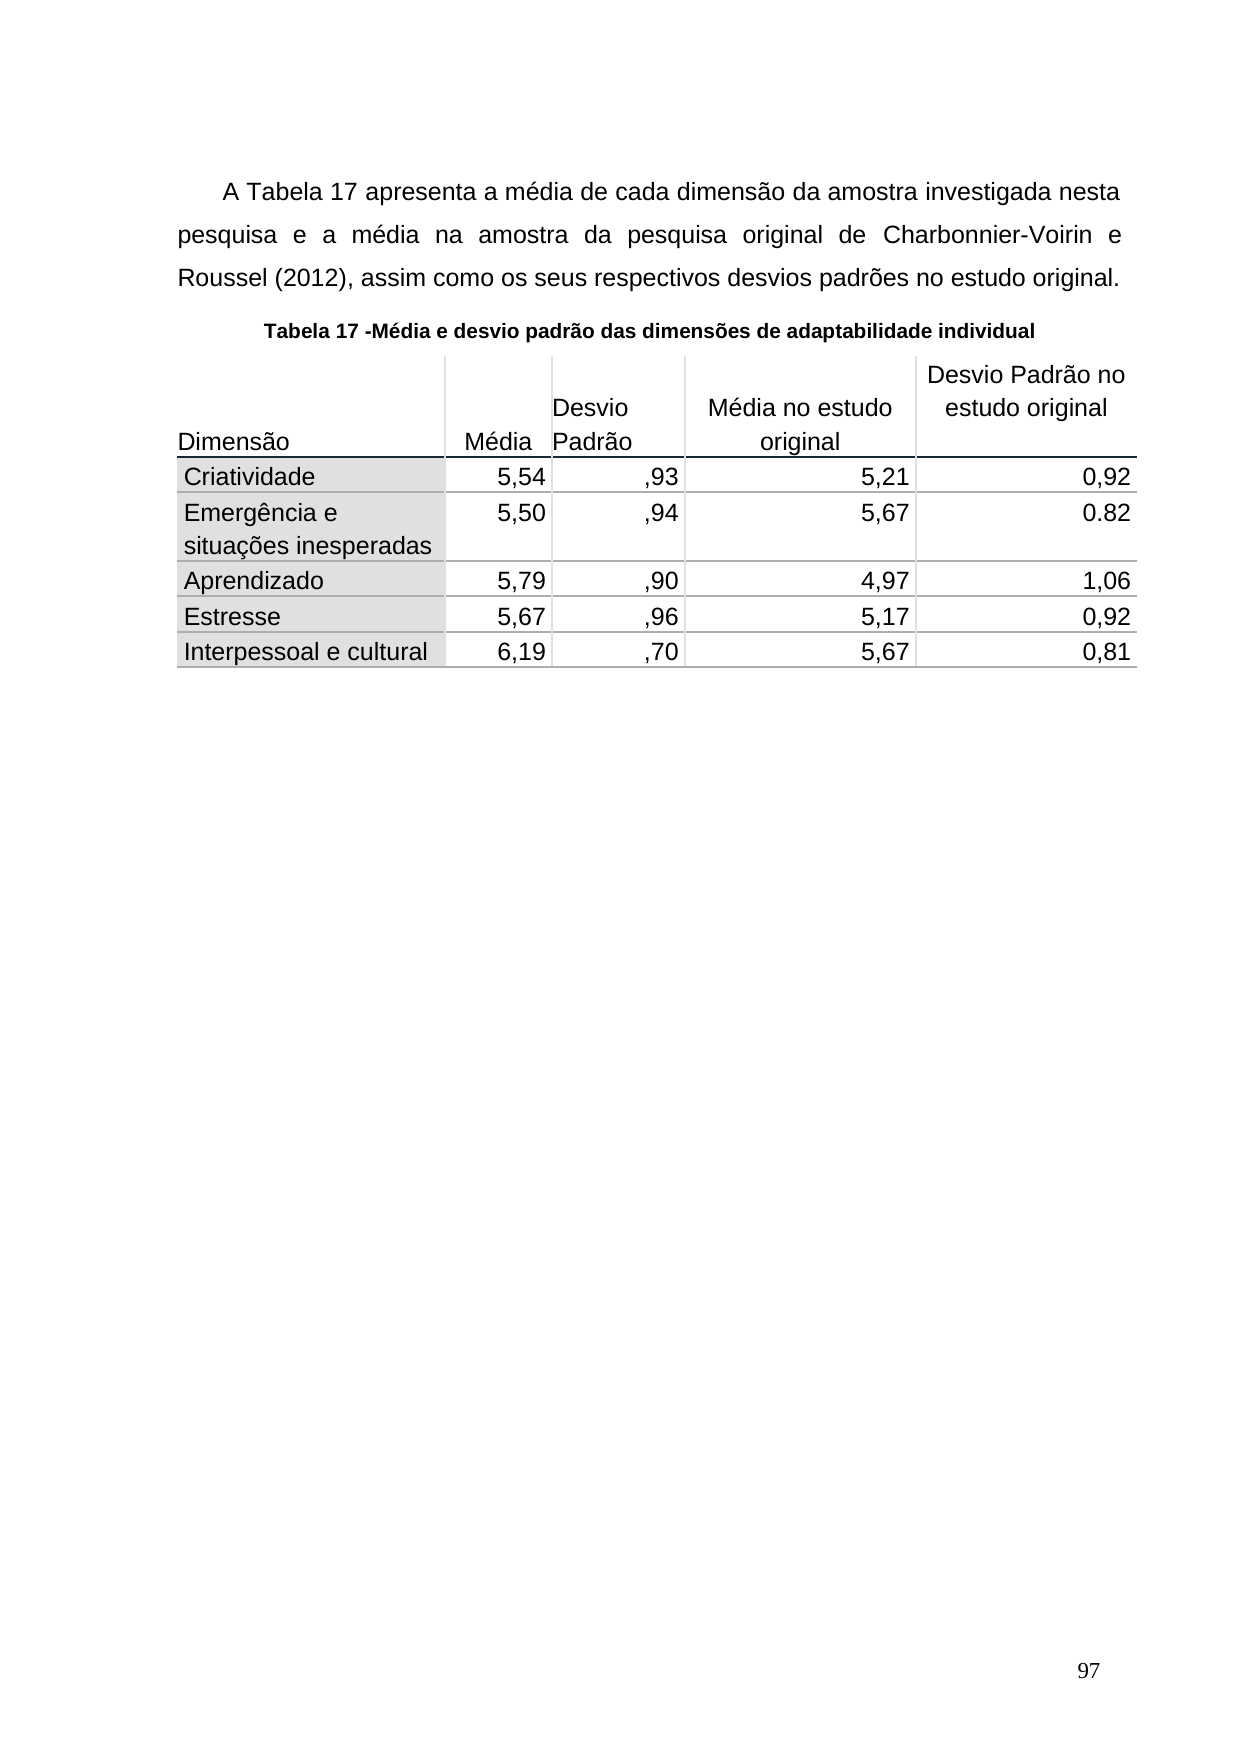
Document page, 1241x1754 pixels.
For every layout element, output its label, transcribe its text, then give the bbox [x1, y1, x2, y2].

table_cell 5,67 [686, 493, 915, 560]
table_cell Interpessoal e cultural [177, 633, 444, 666]
table_cell Criatividade [177, 458, 444, 491]
table_header Desvio Padrão no estudo original [917, 356, 1137, 456]
table_cell Estresse [177, 597, 444, 631]
table_cell ,96 [553, 597, 684, 631]
table_cell ,94 [553, 493, 684, 560]
table_cell 0,81 [917, 633, 1137, 666]
table_cell 0,92 [917, 597, 1137, 631]
table_cell 6,19 [446, 633, 551, 666]
table_cell 5,17 [686, 597, 915, 631]
table_cell 4,97 [686, 562, 915, 595]
table_cell 0,92 [917, 458, 1137, 491]
table_cell 5,50 [446, 493, 551, 560]
table_cell Emergência e situações inesperadas [177, 493, 444, 560]
table_cell ,93 [553, 458, 684, 491]
table_cell 5,21 [686, 458, 915, 491]
table_cell 5,67 [446, 597, 551, 631]
table_cell 5,54 [446, 458, 551, 491]
text Tabela 17 -Média e desvio padrão das dimensões de adaptabilidade individual [177, 319, 1122, 343]
table_header Dimensão [177, 356, 444, 456]
table_cell 1,06 [917, 562, 1137, 595]
table_cell ,70 [553, 633, 684, 666]
table_cell ,90 [553, 562, 684, 595]
text A Tabela 17 apresenta a média de cada dimensão da amostra investigada nesta pesquisa e a média na amostra da pesquisa original de Charbonnier-Voirin e Roussel (2012), assim como os seus respectivos desvios padrões no estudo original. [177, 177, 1122, 292]
table_cell 5,79 [446, 562, 551, 595]
table_header Desvio Padrão [553, 356, 684, 456]
table_cell 0.82 [917, 493, 1137, 560]
table_header Média no estudo original [686, 356, 915, 456]
table_header Média [446, 356, 551, 456]
table_cell 5,67 [686, 633, 915, 666]
table_cell Aprendizado [177, 562, 444, 595]
